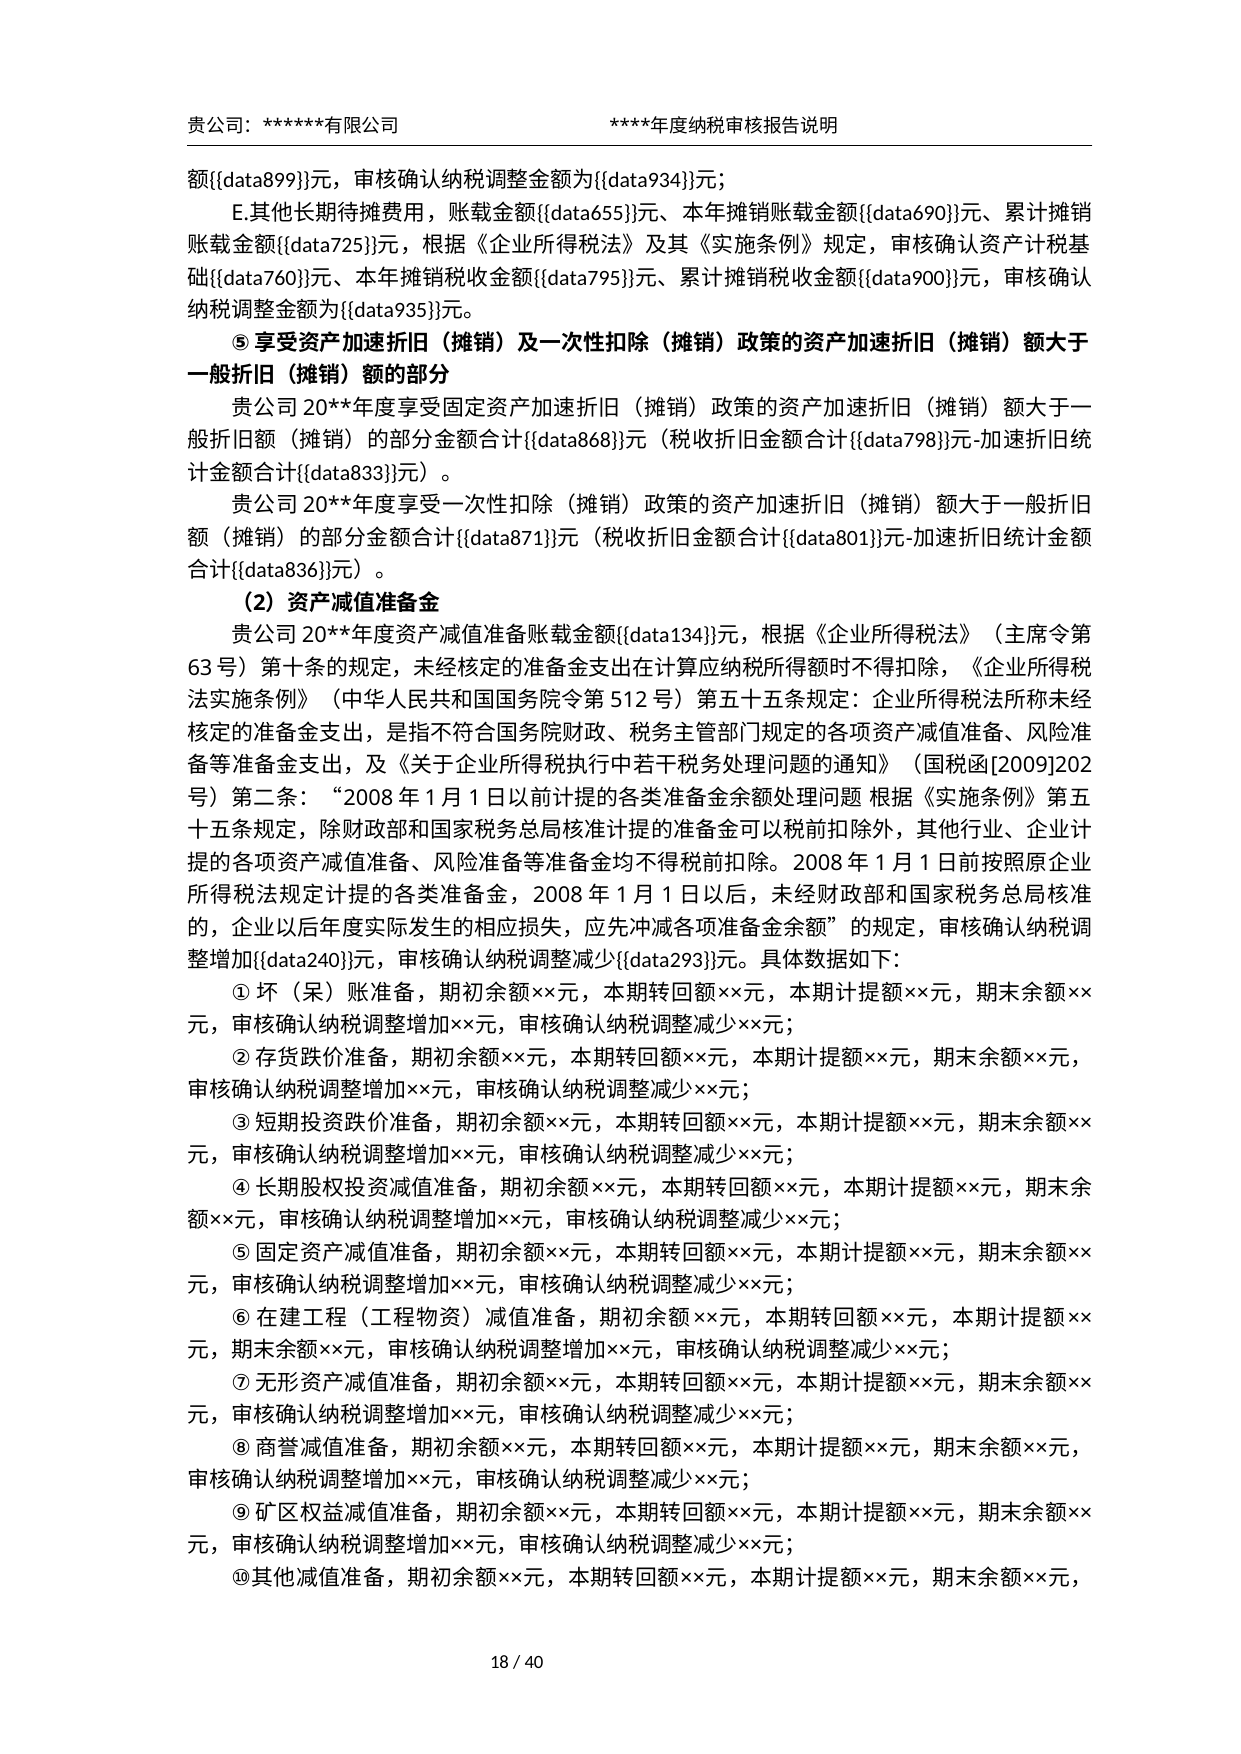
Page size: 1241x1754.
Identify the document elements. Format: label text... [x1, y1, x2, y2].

text E.其他长期待摊费用，账载金额{{data655}}元、本年摊销账载金额{{data690}}元、累计摊销账载金额{{data725}}元，根据《企业所得税法》及其《实施条例》规定，审核确认资产计税基础{{data760}}元、本年摊销税收金额{{data795}}元、累计摊销税收金额{{data900}}元，审核确认纳税调整金额为{{data935}}元。 [187, 194, 1092, 324]
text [187, 1559, 1092, 1592]
text ⑧商誉减值准备，期初余额××元，本期转回额××元，本期计提额××元，期末余额××元，审核确认纳税调整增加××元，审核确认纳税调整减少××元； [187, 1429, 1092, 1494]
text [187, 162, 1092, 194]
text 贵公司20**年度资产减值准备账载金额{{data134}}元，根据《企业所得税法》（主席令第63号）第十条的规定，未经核定的准备金支出在计算应纳税所得额时不得扣除，《企业所得税法实施条例》（中华人民共和国国务院令第512号）第五十五条规定：企业所得税法所称未经核定的准备金支出，是指不符合国务院财政、税务主管部门规定的各项资产减值准备、风险准备等准备金支出，及《关于企业所得税执行中若干税务处理问题的通知》（国税函[2009]202号）第二条：“2008年1月1日以前计提的各类准备金余额处理问题 根据《实施条例》第五十五条规定，除财政部和国家税务总局核准计提的准备金可以税前扣除外，其他行业、企业计提的各项资产减值准备、风险准备等准备金均不得税前扣除。2008年1月1日前按照原企业所得税法规定计提的各类准备金，2008年1月1日以后，未经财政部和国家税务总局核准的，企业以后年度实际发生的相应损失，应先冲减各项准备金余额”的规定，审核确认纳税调整增加{{data240}}元，审核确认纳税调整减少{{data293}}元。具体数据如下： [187, 617, 1092, 974]
text 贵公司20**年度享受固定资产加速折旧（摊销）政策的资产加速折旧（摊销）额大于一般折旧额（摊销）的部分金额合计{{data868}}元（税收折旧金额合计{{data798}}元-加速折旧统计金额合计{{data833}}元）。 [187, 389, 1092, 487]
list ⑤享受资产加速折旧（摊销）及一次性扣除（摊销）政策的资产加速折旧（摊销）额大于一般折旧（摊销）额的部分 [187, 324, 1092, 389]
text ⑥在建工程（工程物资）减值准备，期初余额××元，本期转回额××元，本期计提额××元，期末余额××元，审核确认纳税调整增加××元，审核确认纳税调整减少××元； [187, 1299, 1092, 1364]
text 贵公司20**年度享受一次性扣除（摊销）政策的资产加速折旧（摊销）额大于一般折旧额（摊销）的部分金额合计{{data871}}元（税收折旧金额合计{{data801}}元-加速折旧统计金额合计{{data836}}元）。 [187, 487, 1092, 584]
text ①坏（呆）账准备，期初余额××元，本期转回额××元，本期计提额××元，期末余额××元，审核确认纳税调整增加××元，审核确认纳税调整减少××元； [187, 974, 1092, 1039]
text ⑤固定资产减值准备，期初余额××元，本期转回额××元，本期计提额××元，期末余额××元，审核确认纳税调整增加××元，审核确认纳税调整减少××元； [187, 1234, 1092, 1299]
text ③短期投资跌价准备，期初余额××元，本期转回额××元，本期计提额××元，期末余额××元，审核确认纳税调整增加××元，审核确认纳税调整减少××元； [187, 1104, 1092, 1169]
subtitle 资产减值准备金 [187, 584, 1092, 617]
text ④长期股权投资减值准备，期初余额××元，本期转回额××元，本期计提额××元，期末余额××元，审核确认纳税调整增加××元，审核确认纳税调整减少××元； [187, 1169, 1092, 1234]
text ②存货跌价准备，期初余额××元，本期转回额××元，本期计提额××元，期末余额××元，审核确认纳税调整增加××元，审核确认纳税调整减少××元； [187, 1039, 1092, 1104]
text ⑦无形资产减值准备，期初余额××元，本期转回额××元，本期计提额××元，期末余额××元，审核确认纳税调整增加××元，审核确认纳税调整减少××元； [187, 1364, 1092, 1429]
text ⑨矿区权益减值准备，期初余额××元，本期转回额××元，本期计提额××元，期末余额××元，审核确认纳税调整增加××元，审核确认纳税调整减少××元； [187, 1494, 1092, 1559]
